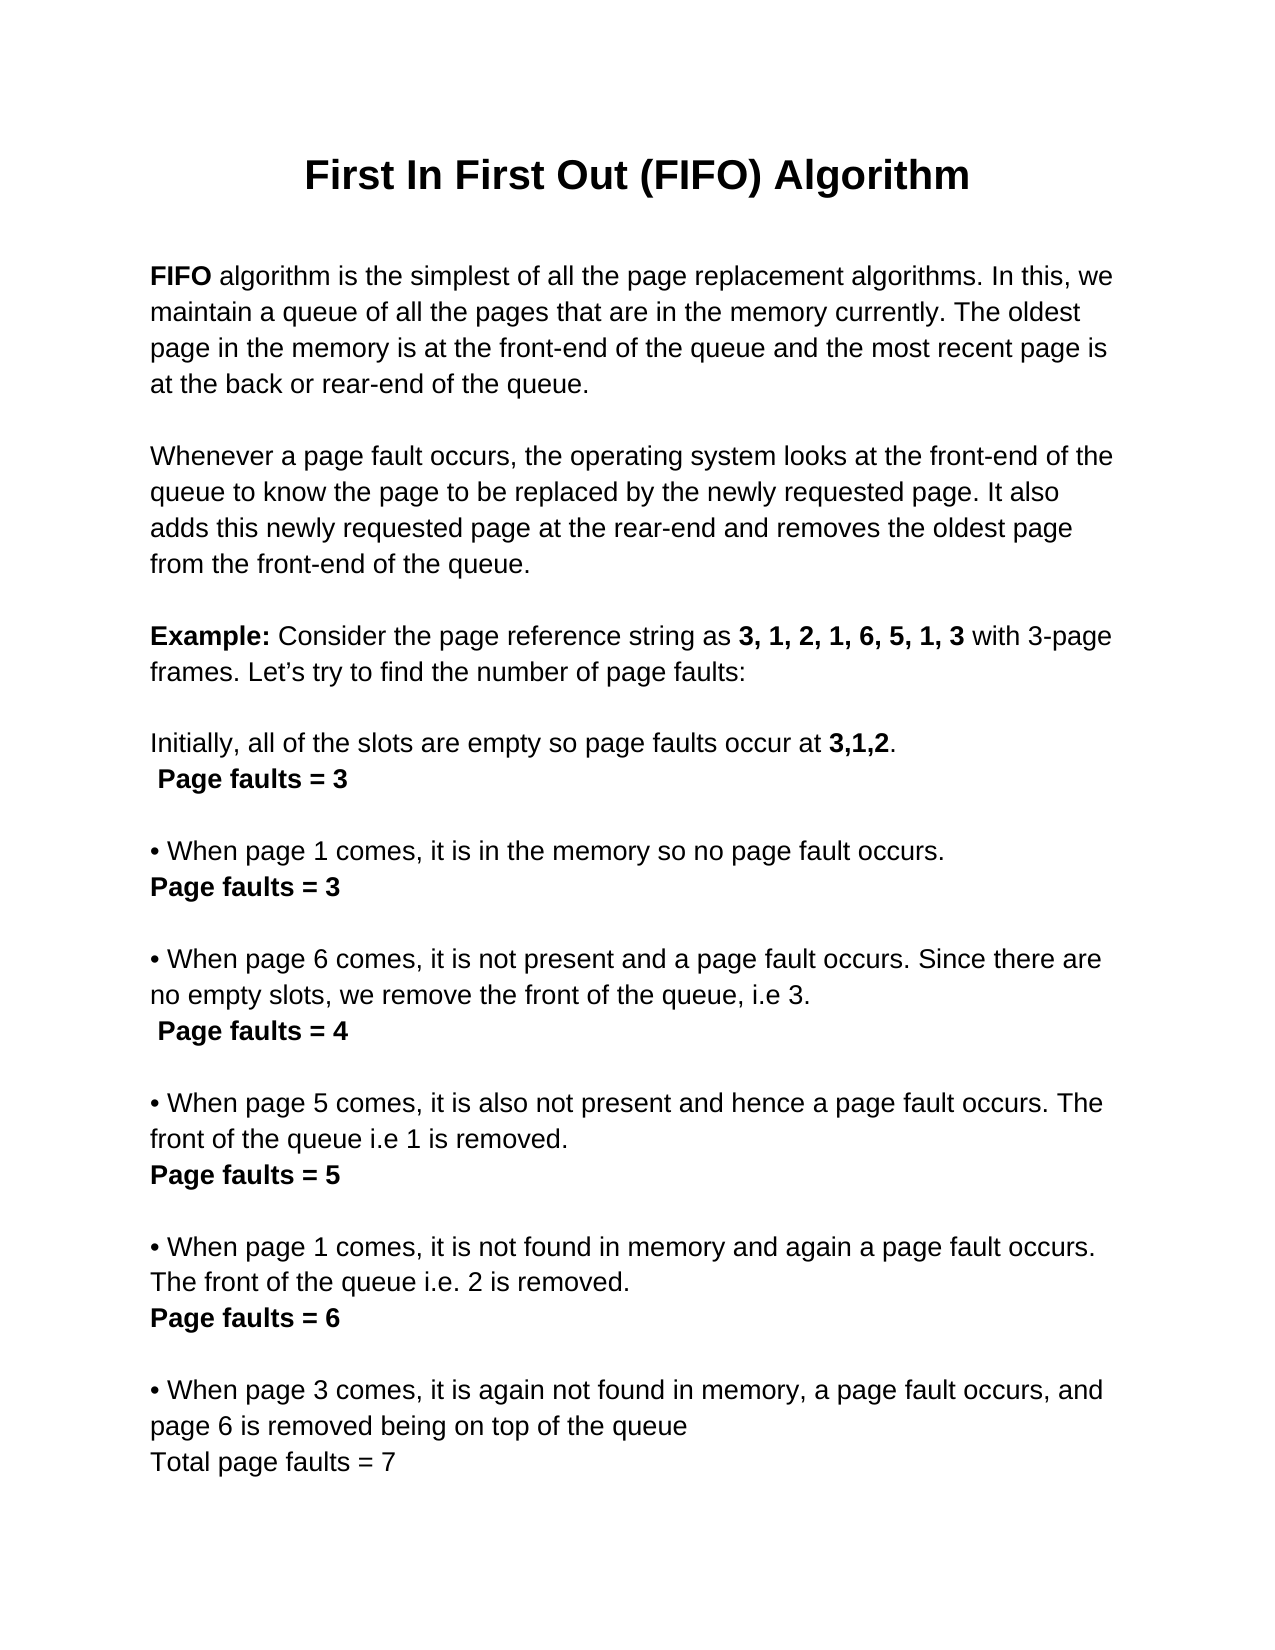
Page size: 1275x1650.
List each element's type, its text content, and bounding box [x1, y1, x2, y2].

text • When page 1 comes, it is not found in memory and again a page fault occurs. The front of the queue i.e. 2 is removed. [150, 1231, 1125, 1298]
text Page faults = 5 [150, 1159, 1125, 1190]
text Page faults = 3 [150, 763, 1125, 794]
text Initially, all of the slots are empty so page faults occur at 3,1,2. [150, 727, 1125, 759]
text Page faults = 4 [150, 1015, 1125, 1046]
text • When page 1 comes, it is in the memory so no page fault occurs. [150, 835, 1125, 866]
text Page faults = 3 [150, 871, 1125, 902]
text Page faults = 6 [150, 1302, 1125, 1334]
text Whenever a page fault occurs, the operating system looks at the front-end of the queue to know the page to be replaced by the newly requested page. It also adds this newly requested page at the rear-end and removes the oldest page from the front-end of the queue. [150, 440, 1125, 579]
text • When page 3 comes, it is again not found in memory, a page fault occurs, and page 6 is removed being on top of the queue [150, 1374, 1125, 1441]
text First In First Out (FIFO) Algorithm [150, 150, 1125, 198]
text • When page 5 comes, it is also not present and hence a page fault occurs. The front of the queue i.e 1 is removed. [150, 1087, 1125, 1154]
text FIFO algorithm is the simplest of all the page replacement algorithms. In this, we maintain a queue of all the pages that are in the memory currently. The oldest page in the memory is at the front-end of the queue and the most recent page is at the back or rear-end of the queue. [150, 260, 1125, 399]
text • When page 6 comes, it is not present and a page fault occurs. Since there are no empty slots, we remove the front of the queue, i.e 3. [150, 943, 1125, 1010]
text Example: Consider the page reference string as 3, 1, 2, 1, 6, 5, 1, 3 with 3-page frames. Let’s try to find the number of page faults: [150, 619, 1125, 687]
text Total page faults = 7 [150, 1446, 1125, 1477]
